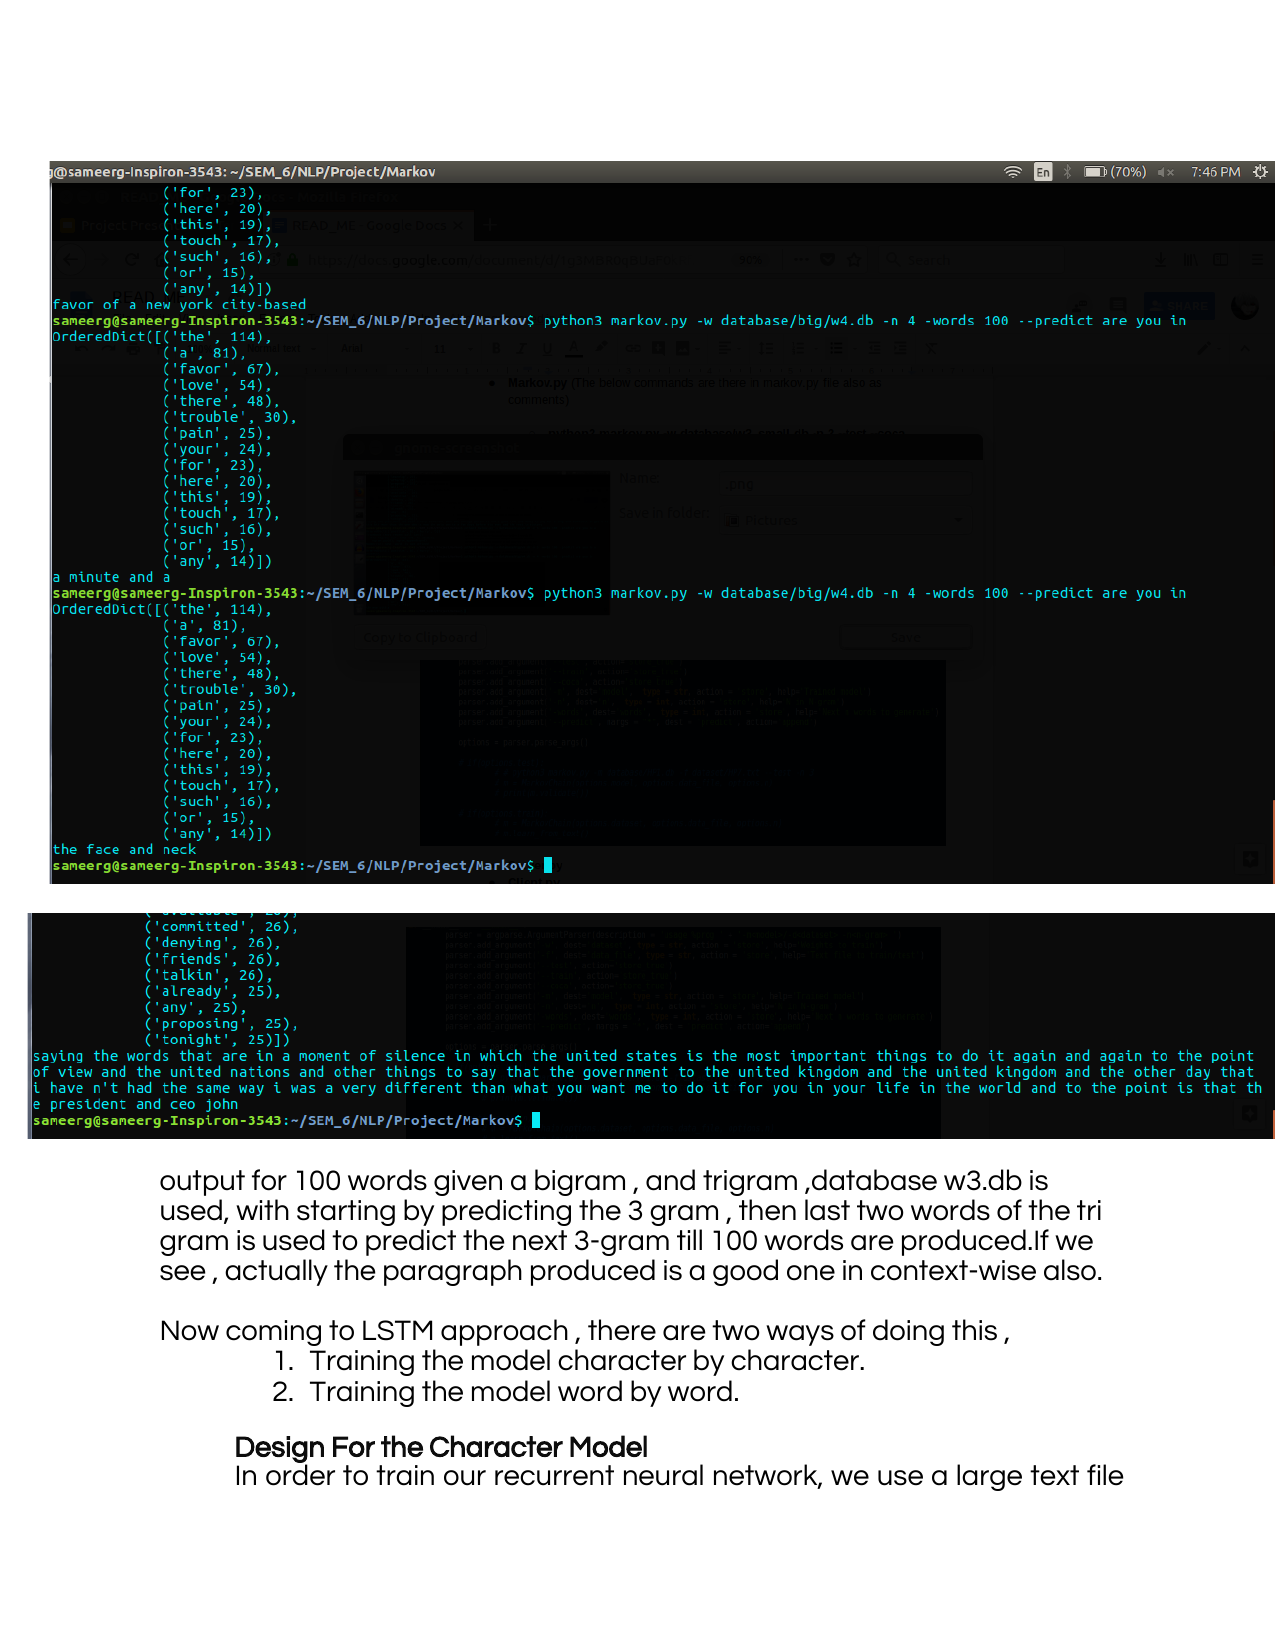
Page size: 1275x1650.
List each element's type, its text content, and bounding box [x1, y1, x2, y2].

list Training the model character by character. [272, 1347, 1125, 1377]
list Training the model word by word. [272, 1377, 1125, 1407]
picture [49, 161, 1275, 884]
picture [27, 913, 1275, 1139]
text Now coming to LSTM approach , there are two ways of doing this , [159, 1317, 1125, 1347]
text output for 100 words given a bigram , and trigram ,database w3.db is used, with starting by predicting the 3 gram , then last two words of the tri gram is used to predict the next 3-gram till 100 words are produced.If we see , actually the paragraph produced is a good one in context-wise also. [159, 1166, 1125, 1287]
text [234, 1461, 1125, 1491]
text Design For the Character Model [234, 1437, 1125, 1461]
